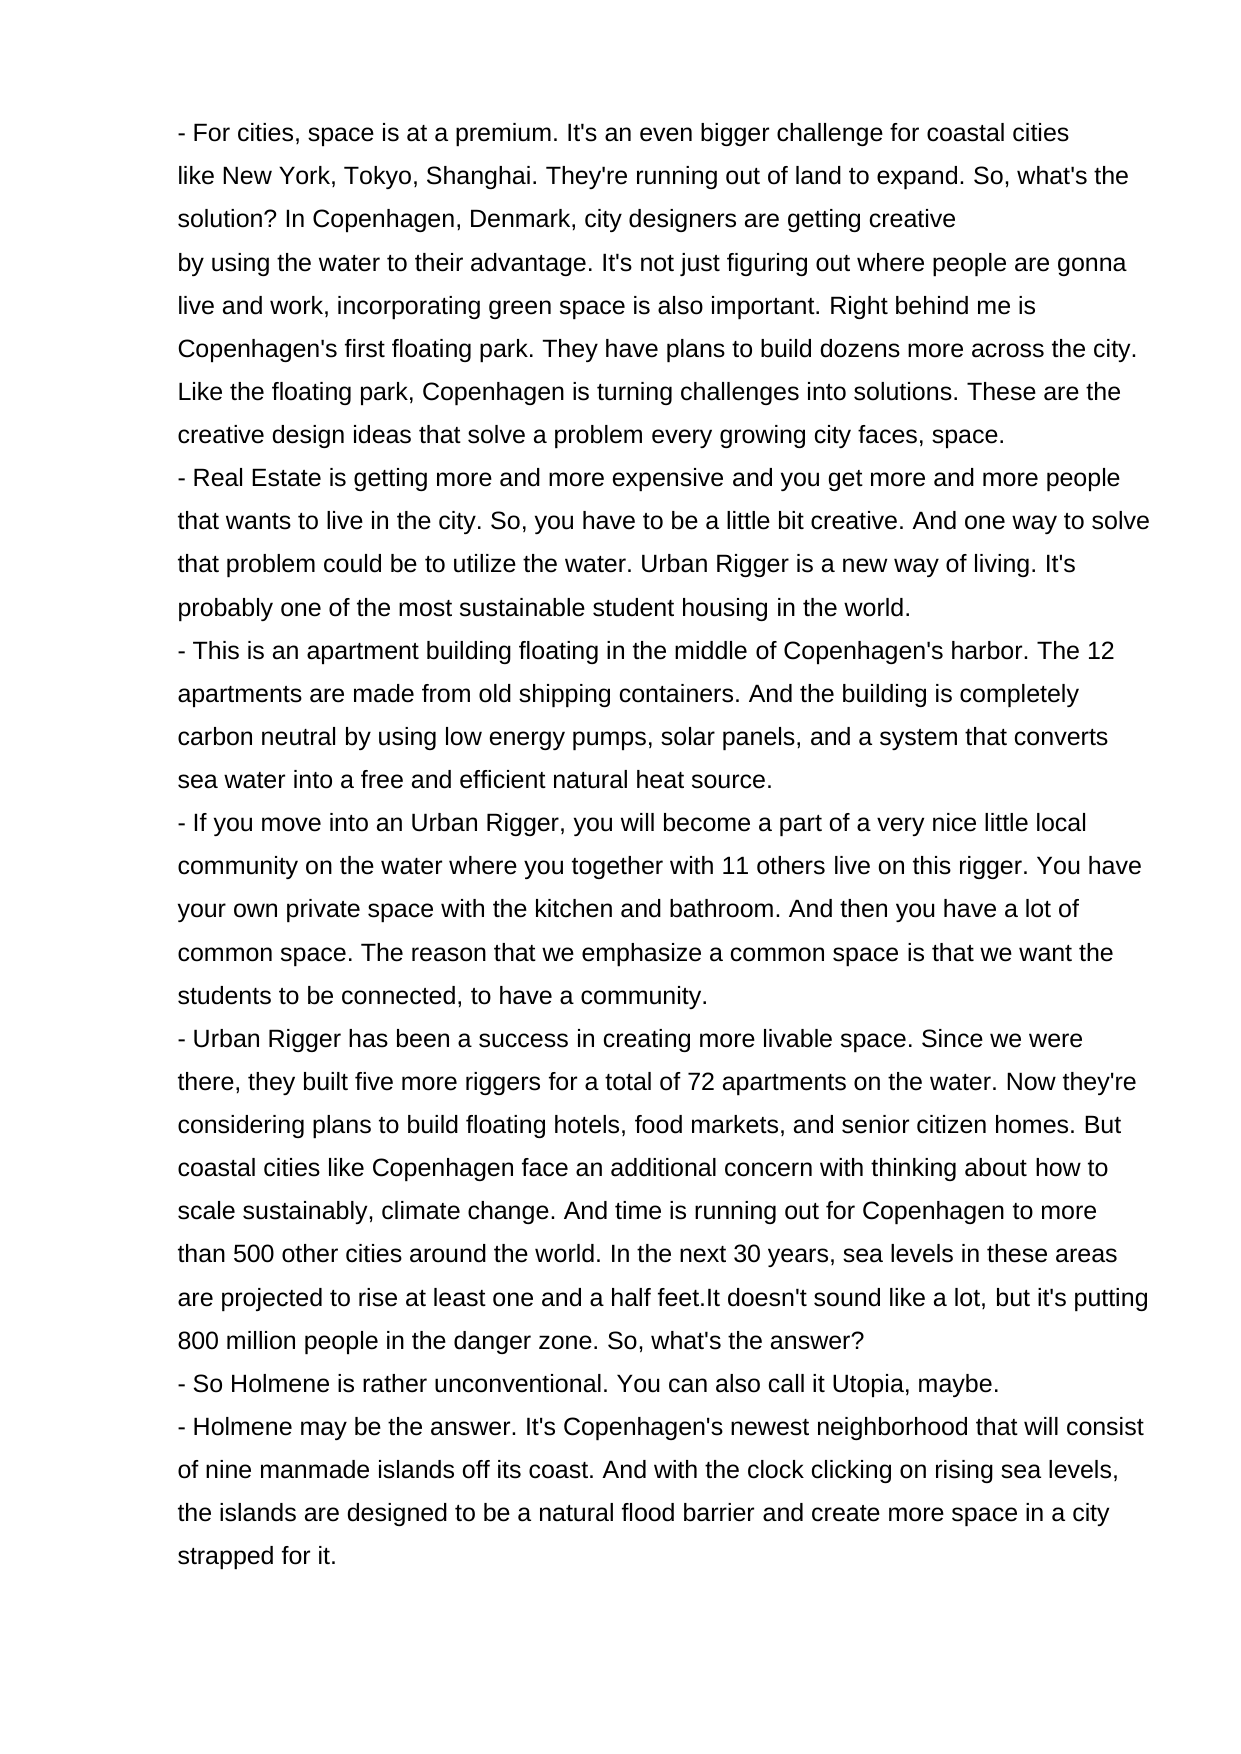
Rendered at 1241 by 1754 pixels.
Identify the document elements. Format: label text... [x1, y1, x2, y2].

text - Holmene may be the answer. It's Copenhagen's newest neighborhood that will consist of nine manmade islands off its coast. And with the clock clicking on rising sea levels, the islands are designed to be a natural flood barrier and create more space in a city strapped for it. [177, 1412, 1152, 1570]
text - This is an apartment building floating in the middle of Copenhagen's harbor. The 12 apartments are made from old shipping containers. And the building is completely carbon neutral by using low energy pumps, solar panels, and a system that converts sea water into a free and efficient natural heat source. [177, 636, 1152, 794]
text - Urban Rigger has been a success in creating more livable space. Since we were there, they built five more riggers for a total of 72 apartments on the water. Now they're considering plans to build floating hotels, food markets, and senior citizen homes. But coastal cities like Copenhagen face an additional concern with thinking about how to scale sustainably, climate change. And time is running out for Copenhagen to more than 500 other cities around the world. In the next 30 years, sea levels in these areas are projected to rise at least one and a half feet.It doesn't sound like a lot, but it's putting 800 million people in the danger zone. So, what's the answer? [177, 1024, 1152, 1354]
text - So Holmene is rather unconventional. You can also call it Utopia, maybe. [177, 1369, 1152, 1397]
text like New York, Tokyo, Shanghai. They're running out of land to expand. So, what's the solution? In Copenhagen, Denmark, city designers are getting creative [177, 161, 1152, 233]
text - Real Estate is getting more and more expensive and you get more and more people that wants to live in the city. So, you have to be a little bit creative. And one way to solve that problem could be to utilize the water. Urban Rigger is a new way of living. It's probably one of the most sustainable student housing in the world. [177, 463, 1152, 621]
text - For cities, space is at a premium. It's an even bigger challenge for coastal cities [177, 118, 1152, 147]
text by using the water to their advantage. It's not just figuring out where people are gonna live and work, incorporating green space is also important. Right behind me is Copenhagen's first floating park. They have plans to build dozens more across the city. Like the floating park, Copenhagen is turning challenges into solutions. These are the creative design ideas that solve a problem every growing city faces, space. [177, 247, 1152, 449]
text - If you move into an Urban Rigger, you will become a part of a very nice little local community on the water where you together with 11 others live on this rigger. You have your own private space with the kitchen and bathroom. And then you have a lot of common space. The reason that we emphasize a common space is that we want the students to be connected, to have a community. [177, 808, 1152, 1009]
